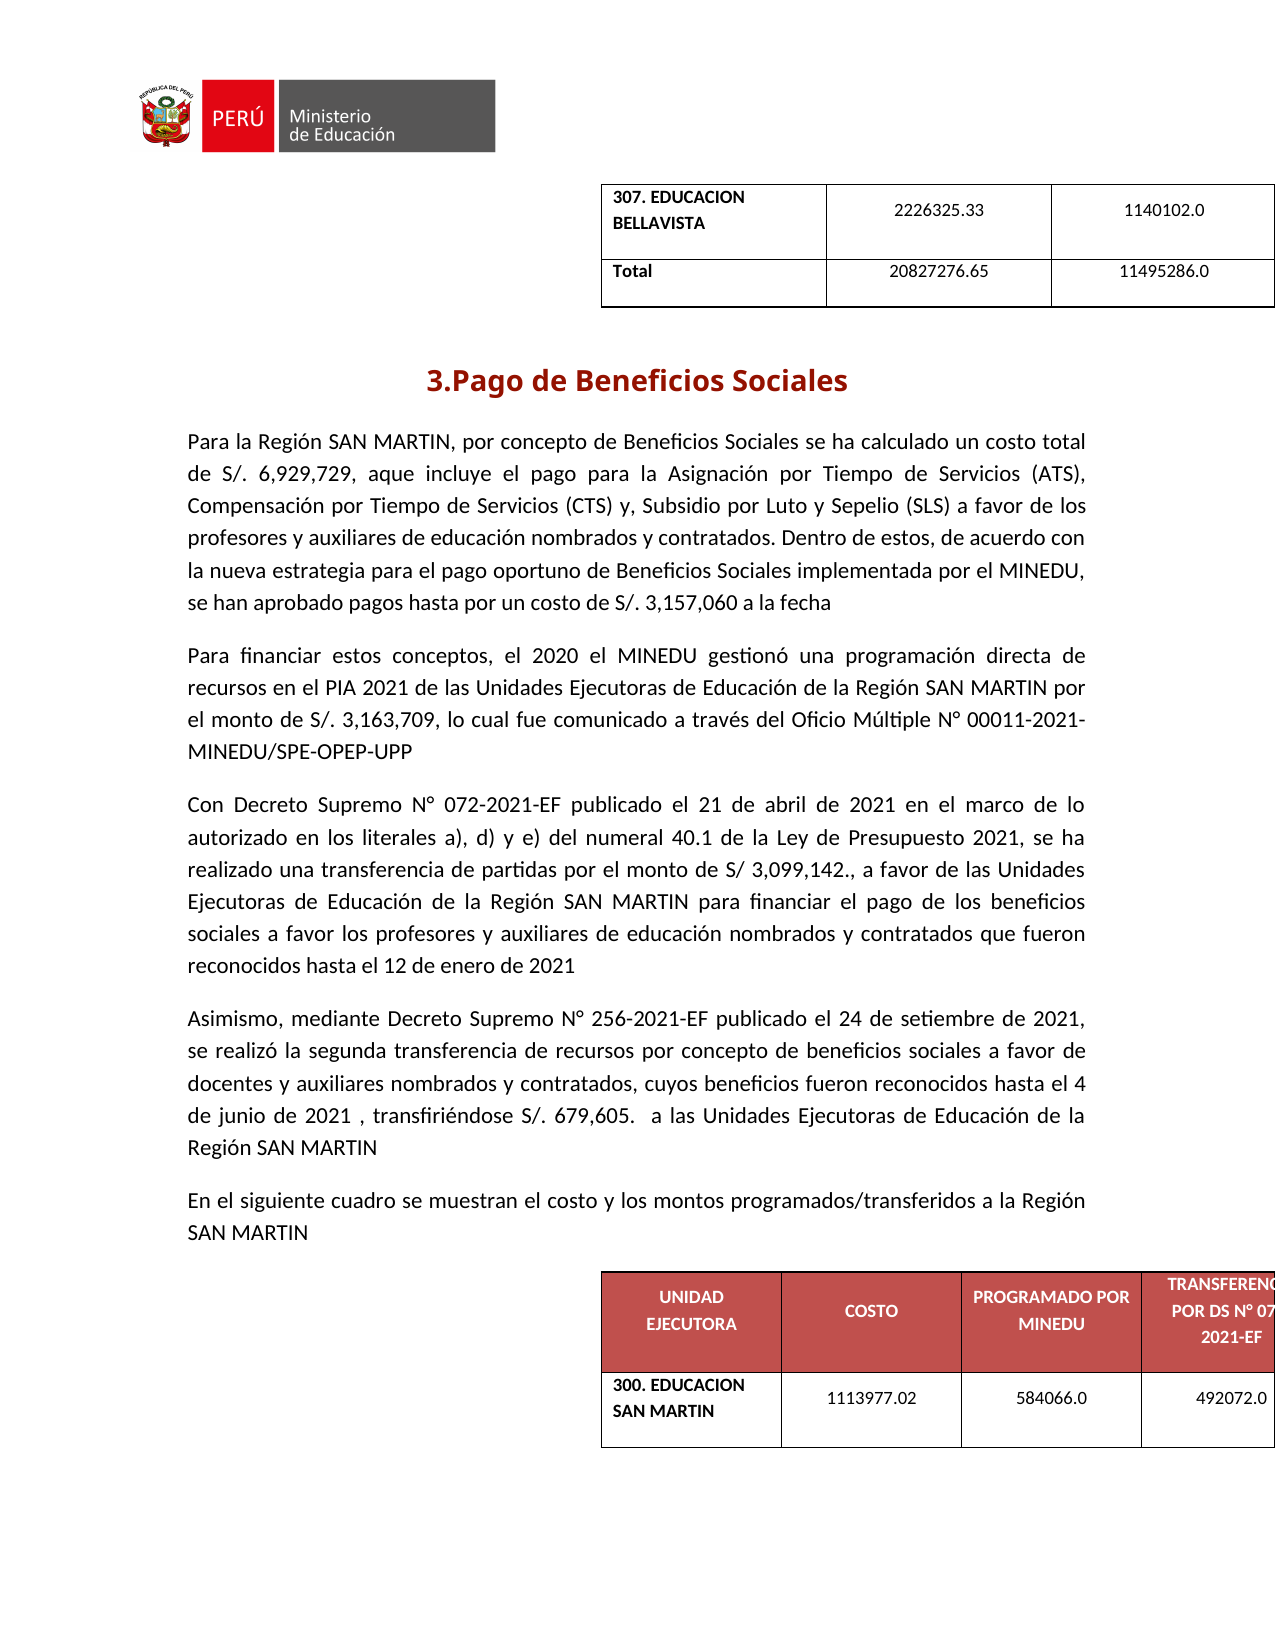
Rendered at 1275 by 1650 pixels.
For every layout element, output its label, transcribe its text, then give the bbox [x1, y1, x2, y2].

table_cell 20827276.65 [827, 260, 1051, 306]
text Para financiar estos conceptos, el 2020 el MINEDU gestionó una programación directa de recursos en el PIA 2021 de las Unidades Ejecutoras de Educación de la Región SAN MARTIN por el monto de S/. 3,163,709, lo cual fue comunicado a través del Oficio Múltiple N° 00011-2021-MINEDU/SPE-OPEP-UPP [187, 641, 1087, 766]
text En el siguiente cuadro se muestran el costo y los montos programados/transferidos a la Región SAN MARTIN [187, 1186, 1087, 1246]
subtitle 3.Pago de Beneficios Sociales [187, 361, 1087, 400]
table_header COSTO [782, 1273, 961, 1372]
table_cell 11495286.0 [1052, 260, 1274, 306]
table_cell 492072.0 [1142, 1373, 1274, 1447]
table_header UNIDAD EJECUTORA [602, 1273, 781, 1372]
table_cell 584066.0 [962, 1373, 1141, 1447]
table_header TRANSFERENCIA POR DS N° 072-2021-EF [1142, 1273, 1274, 1372]
table_cell 2226325.33 [827, 185, 1051, 258]
text Asimismo, mediante Decreto Supremo N° 256-2021-EF publicado el 24 de setiembre de 2021, se realizó la segunda transferencia de recursos por concepto de beneficios sociales a favor de docentes y auxiliares nombrados y contratados, cuyos beneficios fueron reconocidos hasta el 4 de junio de 2021 , transfiriéndose S/. 679,605. a las Unidades Ejecutoras de Educación de la Región SAN MARTIN [187, 1004, 1087, 1161]
picture [128, 75, 502, 156]
table_cell Total [602, 260, 826, 306]
table_cell 307. EDUCACION BELLAVISTA [602, 185, 826, 258]
text Para la Región SAN MARTIN, por concepto de Beneficios Sociales se ha calculado un costo total de S/. 6,929,729, aque incluye el pago para la Asignación por Tiempo de Servicios (ATS), Compensación por Tiempo de Servicios (CTS) y, Subsidio por Luto y Sepelio (SLS) a favor de los profesores y auxiliares de educación nombrados y contratados. Dentro de estos, de acuerdo con la nueva estrategia para el pago oportuno de Beneficios Sociales implementada por el MINEDU, se han aprobado pagos hasta por un costo de S/. 3,157,060 a la fecha [187, 427, 1087, 616]
table_cell 1113977.02 [782, 1373, 961, 1447]
table_cell 300. EDUCACION SAN MARTIN [602, 1373, 781, 1447]
table_cell 1140102.0 [1052, 185, 1274, 258]
text Con Decreto Supremo N° 072-2021-EF publicado el 21 de abril de 2021 en el marco de lo autorizado en los literales a), d) y e) del numeral 40.1 de la Ley de Presupuesto 2021, se ha realizado una transferencia de partidas por el monto de S/ 3,099,142., a favor de las Unidades Ejecutoras de Educación de la Región SAN MARTIN para financiar el pago de los beneficios sociales a favor los profesores y auxiliares de educación nombrados y contratados que fueron reconocidos hasta el 12 de enero de 2021 [187, 791, 1087, 979]
table_header PROGRAMADO POR MINEDU [962, 1273, 1141, 1372]
